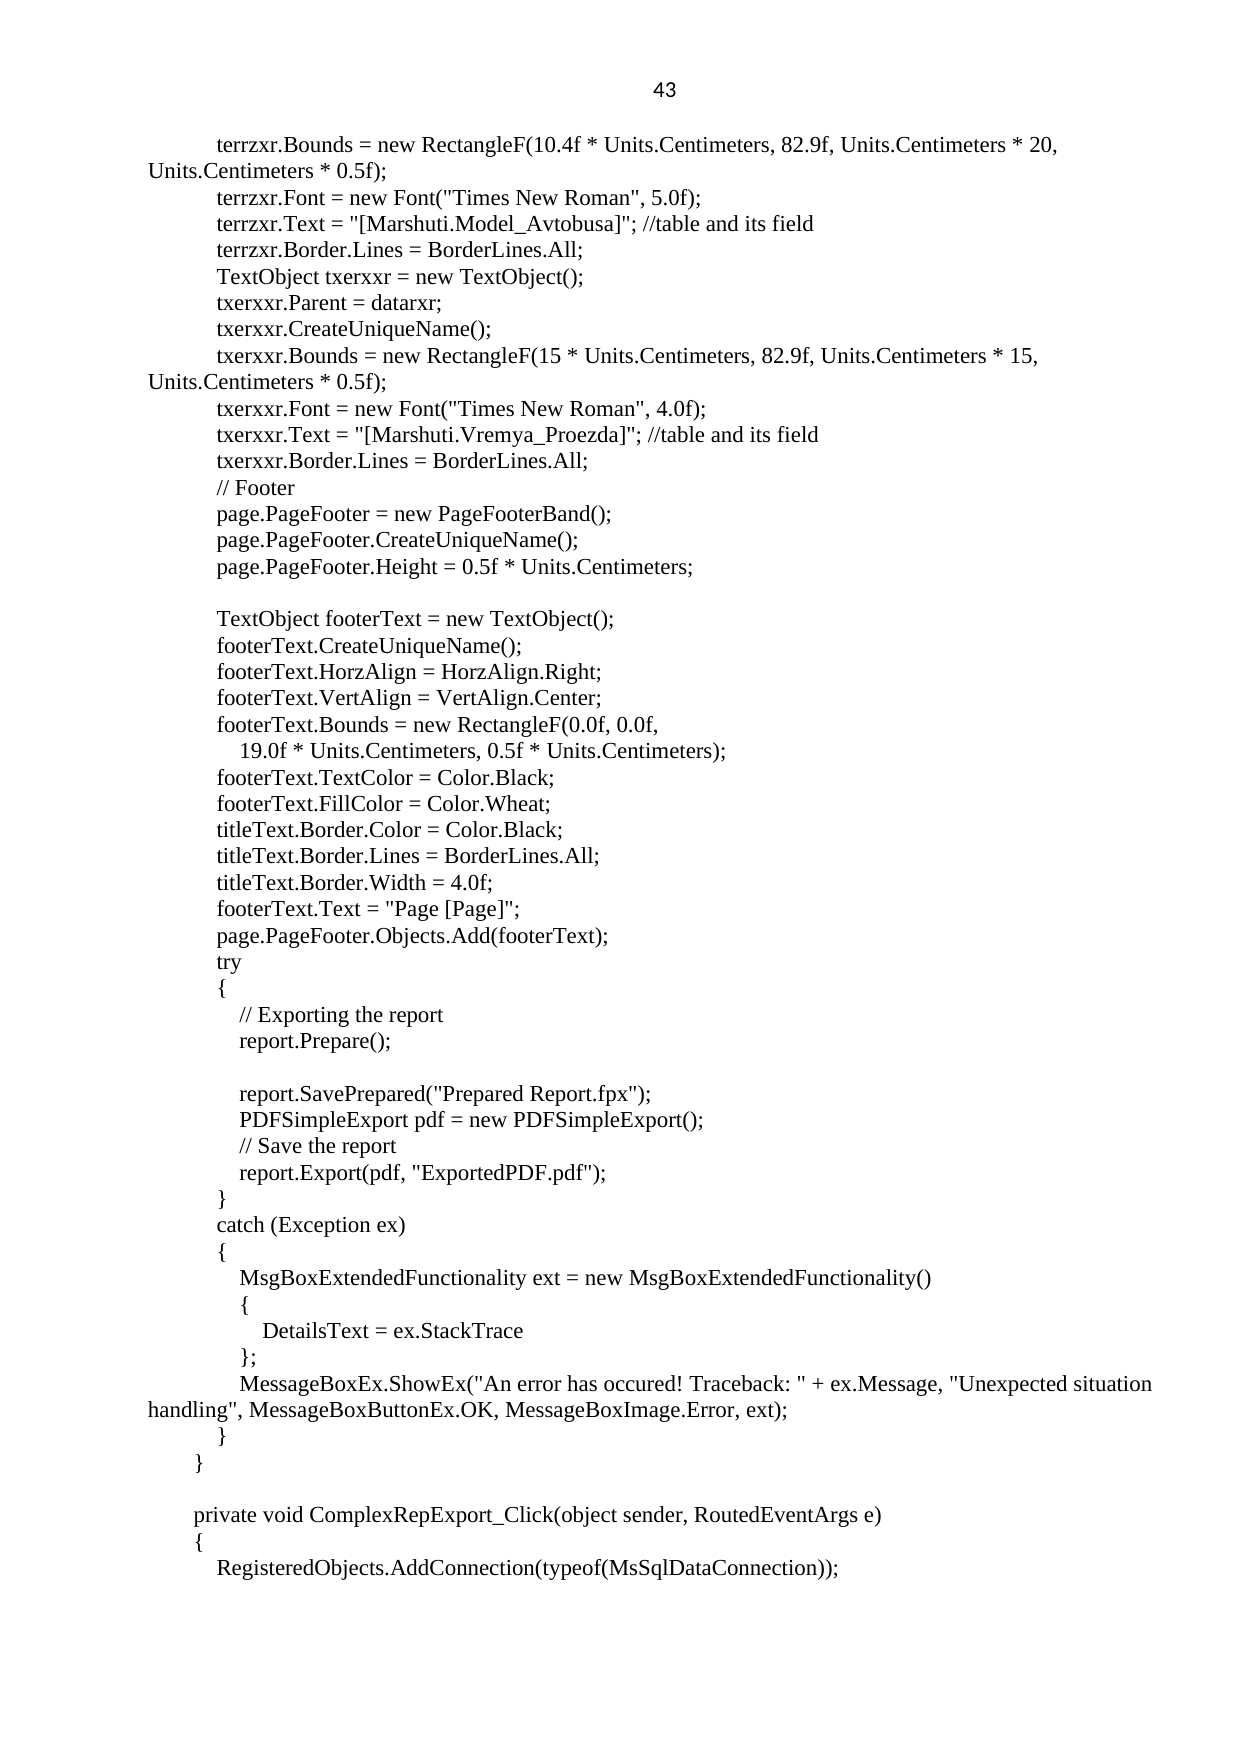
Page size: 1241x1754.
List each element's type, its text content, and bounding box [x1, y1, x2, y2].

text footerText.VertAlign = VertAlign.Center; [148, 684, 1181, 711]
text { [148, 974, 1181, 1001]
text footerText.FillColor = Color.Wheat; [148, 790, 1181, 816]
text MessageBoxEx.ShowEx("An error has occured! Traceback: " + ex.Message, "Unexpected situation handling", MessageBoxButtonEx.OK, MessageBoxImage.Error, ext); [148, 1370, 1181, 1422]
text } [148, 1185, 1181, 1212]
text } [148, 1449, 1181, 1475]
text { [148, 1291, 1181, 1317]
text } [148, 1422, 1181, 1449]
text terrzxr.Font = new Font("Times New Roman", 5.0f); [148, 184, 1181, 210]
text footerText.Text = "Page [Page]"; [148, 895, 1181, 922]
text report.Prepare(); [148, 1027, 1181, 1053]
text TextObject footerText = new TextObject(); [148, 605, 1181, 632]
text titleText.Border.Color = Color.Black; [148, 816, 1181, 843]
text terrzxr.Text = "[Marshuti.Model_Avtobusa]"; //table and its field [148, 210, 1181, 236]
text DetailsText = ex.StackTrace [148, 1317, 1181, 1343]
text page.PageFooter.Height = 0.5f * Units.Centimeters; [148, 553, 1181, 579]
text terrzxr.Border.Lines = BorderLines.All; [148, 236, 1181, 263]
text catch (Exception ex) [148, 1212, 1181, 1238]
text page.PageFooter.CreateUniqueName(); [148, 526, 1181, 553]
text report.Export(pdf, "ExportedPDF.pdf"); [148, 1159, 1181, 1185]
text titleText.Border.Width = 4.0f; [148, 869, 1181, 895]
text txerxxr.Bounds = new RectangleF(15 * Units.Centimeters, 82.9f, Units.Centimeters * 15, Units.Centimeters * 0.5f); [148, 342, 1181, 394]
text 19.0f * Units.Centimeters, 0.5f * Units.Centimeters); [148, 737, 1181, 763]
text TextObject txerxxr = new TextObject(); [148, 263, 1181, 289]
text try [148, 948, 1181, 974]
text RegisteredObjects.AddConnection(typeof(MsSqlDataConnection)); [148, 1554, 1181, 1581]
text txerxxr.Font = new Font("Times New Roman", 4.0f); [148, 394, 1181, 421]
text { [148, 1238, 1181, 1264]
text private void ComplexRepExport_Click(object sender, RoutedEventArgs e) [148, 1501, 1181, 1528]
text footerText.TextColor = Color.Black; [148, 763, 1181, 790]
text report.SavePrepared("Prepared Report.fpx"); [148, 1080, 1181, 1106]
text footerText.CreateUniqueName(); [148, 632, 1181, 658]
text page.PageFooter = new PageFooterBand(); [148, 500, 1181, 526]
text MsgBoxExtendedFunctionality ext = new MsgBoxExtendedFunctionality() [148, 1264, 1181, 1291]
text { [148, 1528, 1181, 1554]
text footerText.Bounds = new RectangleF(0.0f, 0.0f, [148, 711, 1181, 737]
text titleText.Border.Lines = BorderLines.All; [148, 843, 1181, 869]
text txerxxr.Parent = datarxr; [148, 289, 1181, 316]
text }; [148, 1343, 1181, 1370]
text terrzxr.Bounds = new RectangleF(10.4f * Units.Centimeters, 82.9f, Units.Centimeters * 20, Units.Centimeters * 0.5f); [148, 131, 1181, 184]
text txerxxr.CreateUniqueName(); [148, 316, 1181, 342]
text txerxxr.Border.Lines = BorderLines.All; [148, 447, 1181, 474]
text txerxxr.Text = "[Marshuti.Vremya_Proezda]"; //table and its field [148, 421, 1181, 447]
text // Footer [148, 474, 1181, 500]
text // Save the report [148, 1132, 1181, 1159]
text PDFSimpleExport pdf = new PDFSimpleExport(); [148, 1106, 1181, 1132]
text footerText.HorzAlign = HorzAlign.Right; [148, 658, 1181, 684]
text page.PageFooter.Objects.Add(footerText); [148, 922, 1181, 948]
text // Exporting the report [148, 1001, 1181, 1027]
